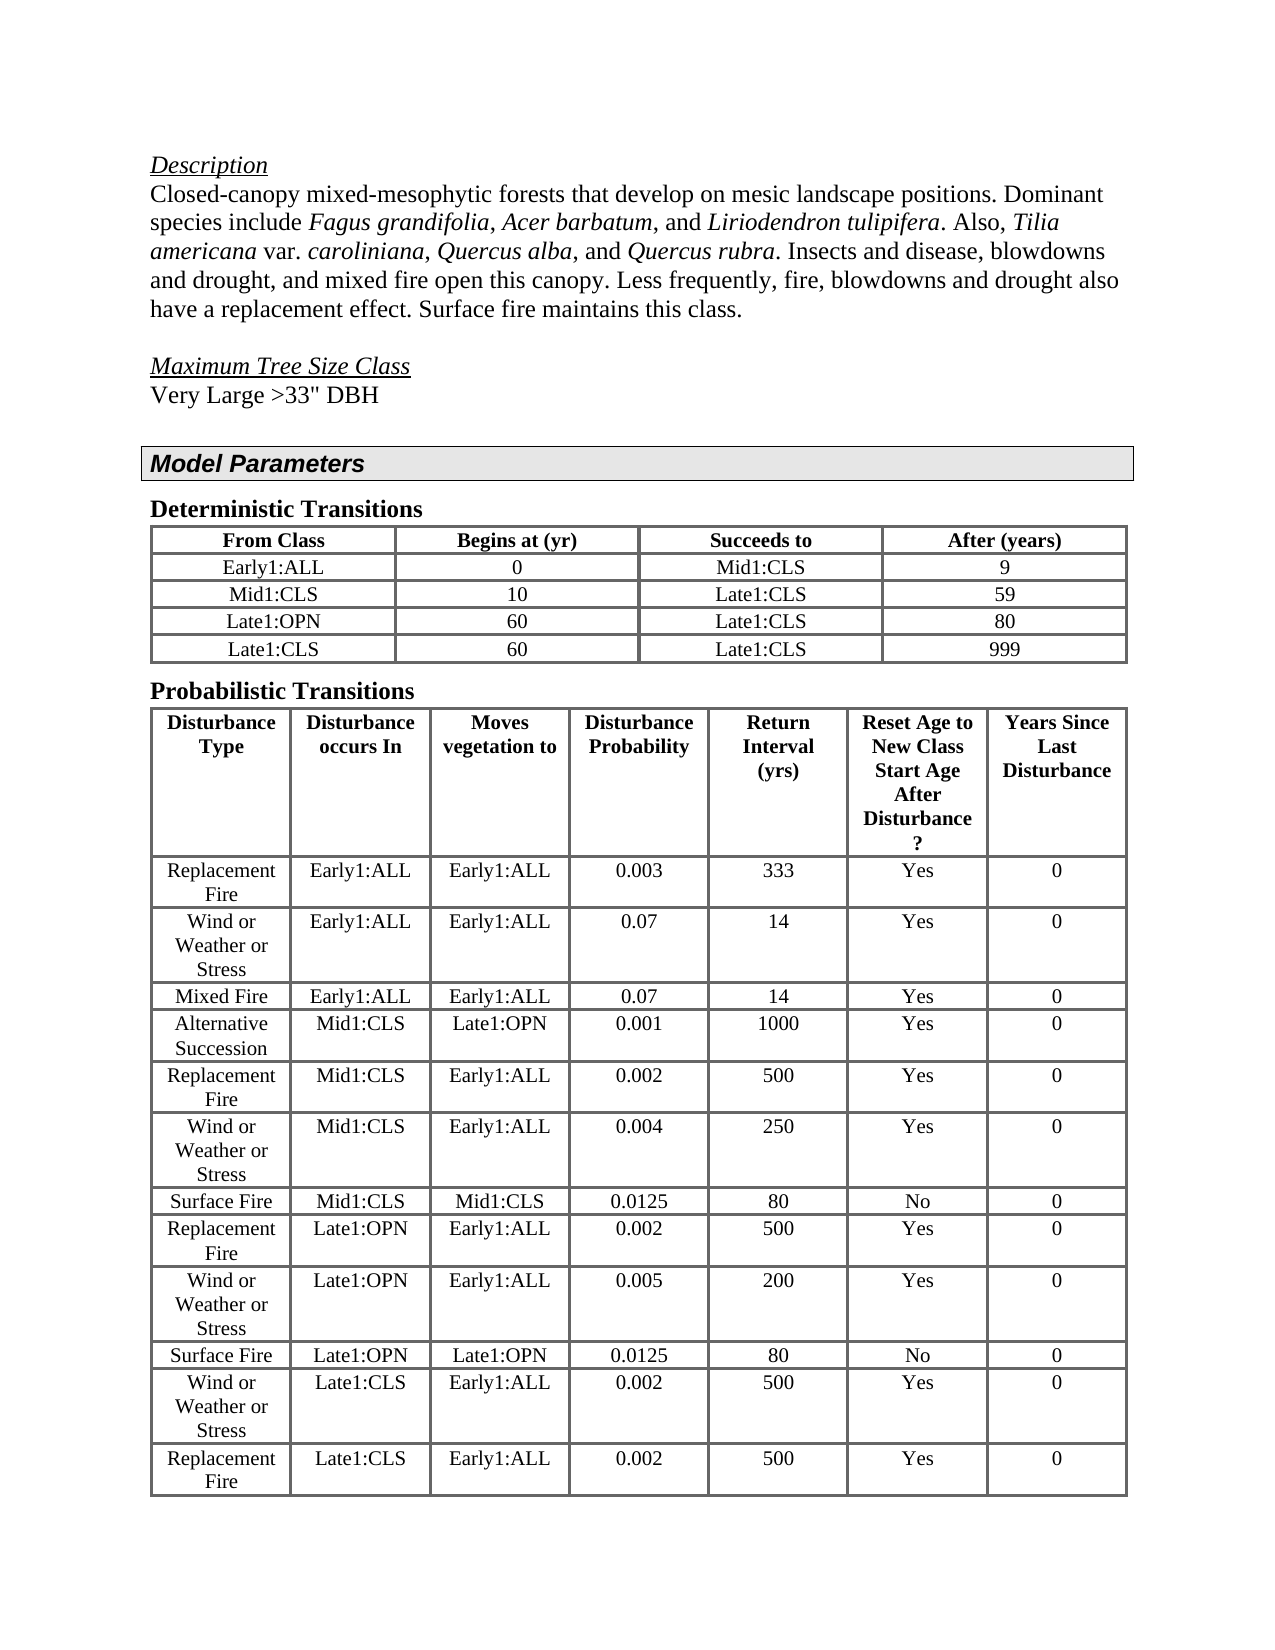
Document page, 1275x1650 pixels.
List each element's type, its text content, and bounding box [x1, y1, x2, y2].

table_cell Late1:CLS [153, 636, 394, 661]
table_cell 0.0125 [571, 1189, 707, 1213]
table_cell 80 [710, 1343, 846, 1367]
text Description [150, 150, 1125, 179]
table_cell 60 [397, 609, 637, 633]
table_header Disturbance Type [153, 710, 289, 854]
table_cell 0 [989, 909, 1125, 981]
table_cell Yes [849, 1011, 986, 1059]
table_cell Late1:OPN [292, 1216, 429, 1264]
table_cell 0 [989, 1189, 1125, 1213]
table_cell Early1:ALL [292, 858, 429, 906]
table_cell 250 [710, 1114, 846, 1186]
table_cell Mid1:CLS [292, 1114, 429, 1186]
table_cell 0.001 [571, 1011, 707, 1059]
table_cell Late1:CLS [641, 636, 881, 661]
table_cell 0.002 [571, 1370, 707, 1442]
table_header Disturbance Probability [571, 710, 707, 854]
table_cell 0.003 [571, 858, 707, 906]
table_cell Wind or Weather or Stress [153, 1268, 289, 1340]
table_cell Surface Fire [153, 1189, 289, 1213]
table_cell Mid1:CLS [292, 1063, 429, 1111]
table_header Disturbance occurs In [292, 710, 429, 854]
table_cell Yes [849, 1216, 986, 1264]
table_cell Alternative Succession [153, 1011, 289, 1059]
table_cell Early1:ALL [432, 1114, 568, 1186]
table_cell Replacement Fire [153, 1063, 289, 1111]
table_cell 0 [989, 984, 1125, 1008]
table_cell Wind or Weather or Stress [153, 1370, 289, 1442]
table_cell 0 [989, 1011, 1125, 1059]
table_cell 0 [989, 1216, 1125, 1264]
table_header After (years) [884, 528, 1125, 552]
table_cell Early1:ALL [432, 1370, 568, 1442]
text Closed-canopy mixed-mesophytic forests that develop on mesic landscape positions. Dominant species include Fagus grandifolia, Acer barbatum, and Liriodendron tulipifera. Also, Tilia americana var. caroliniana, Quercus alba, and Quercus rubra. Insects and disease, blowdowns and drought, and mixed fire open this canopy. Less frequently, fire, blowdowns and drought also have a replacement effect. Surface fire maintains this class. [150, 179, 1125, 322]
table_cell 0 [989, 1268, 1125, 1340]
table_cell 500 [710, 1063, 846, 1111]
table_header Reset Age to New Class Start Age After Disturbance? [849, 710, 986, 854]
table_cell Yes [849, 858, 986, 906]
table_cell Surface Fire [153, 1343, 289, 1367]
table_cell 59 [884, 582, 1125, 606]
table_cell No [849, 1189, 986, 1213]
table_cell Replacement Fire [153, 1445, 289, 1493]
table_cell Late1:CLS [641, 609, 881, 633]
table_cell Yes [849, 984, 986, 1008]
table_header Begins at (yr) [397, 528, 637, 552]
table_cell 14 [710, 909, 846, 981]
table_cell 0.002 [571, 1445, 707, 1493]
table_cell 500 [710, 1370, 846, 1442]
table_cell Late1:OPN [432, 1011, 568, 1059]
text Deterministic Transitions [150, 494, 1125, 522]
table_cell Mid1:CLS [432, 1189, 568, 1213]
table_cell 0 [989, 1445, 1125, 1493]
table_cell 0.07 [571, 984, 707, 1008]
table_cell Mid1:CLS [641, 555, 881, 579]
table_cell Yes [849, 1268, 986, 1340]
table_cell Mid1:CLS [292, 1011, 429, 1059]
table_cell Late1:CLS [641, 582, 881, 606]
table_cell Early1:ALL [153, 555, 394, 579]
table_cell Wind or Weather or Stress [153, 909, 289, 981]
table_cell 0 [989, 1370, 1125, 1442]
table_cell Mid1:CLS [292, 1189, 429, 1213]
table_cell Late1:CLS [292, 1370, 429, 1442]
table_cell Mixed Fire [153, 984, 289, 1008]
table_cell 0 [989, 858, 1125, 906]
table_cell 0 [989, 1114, 1125, 1186]
table_cell Replacement Fire [153, 1216, 289, 1264]
table_cell Early1:ALL [432, 1216, 568, 1264]
table_cell Early1:ALL [432, 984, 568, 1008]
table_cell 80 [710, 1189, 846, 1213]
text Maximum Tree Size ClassVery Large >33" DBH [150, 351, 1125, 409]
table_cell Early1:ALL [432, 1268, 568, 1340]
table_cell 80 [884, 609, 1125, 633]
table_cell Yes [849, 909, 986, 981]
table_cell Early1:ALL [292, 909, 429, 981]
table_header From Class [153, 528, 394, 552]
table_cell Late1:OPN [292, 1268, 429, 1340]
table_cell 500 [710, 1445, 846, 1493]
table_cell Early1:ALL [292, 984, 429, 1008]
table_cell Early1:ALL [432, 1063, 568, 1111]
table_cell Late1:OPN [432, 1343, 568, 1367]
table_cell Early1:ALL [432, 1445, 568, 1493]
table_cell 0.002 [571, 1216, 707, 1264]
table_header Years Since Last Disturbance [989, 710, 1125, 854]
table_cell 10 [397, 582, 637, 606]
table_cell Yes [849, 1063, 986, 1111]
table_cell No [849, 1343, 986, 1367]
table_cell 333 [710, 858, 846, 906]
table_cell 0.004 [571, 1114, 707, 1186]
table_cell 500 [710, 1216, 846, 1264]
table_cell Wind or Weather or Stress [153, 1114, 289, 1186]
table_cell Replacement Fire [153, 858, 289, 906]
table_cell 0 [989, 1063, 1125, 1111]
table_cell 0 [397, 555, 637, 579]
table_cell Yes [849, 1445, 986, 1493]
table_cell Early1:ALL [432, 858, 568, 906]
text Probabilistic Transitions [150, 676, 1125, 705]
table_cell 1000 [710, 1011, 846, 1059]
table_cell Late1:CLS [292, 1445, 429, 1493]
table_cell Late1:OPN [153, 609, 394, 633]
table_cell 999 [884, 636, 1125, 661]
table_cell 0.07 [571, 909, 707, 981]
table_cell 60 [397, 636, 637, 661]
table_cell 0 [989, 1343, 1125, 1367]
table_header Succeeds to [641, 528, 881, 552]
table_cell Mid1:CLS [153, 582, 394, 606]
table_cell 0.005 [571, 1268, 707, 1340]
table_cell Yes [849, 1114, 986, 1186]
table_cell 9 [884, 555, 1125, 579]
table_cell 0.002 [571, 1063, 707, 1111]
table_cell Late1:OPN [292, 1343, 429, 1367]
table_cell 0.0125 [571, 1343, 707, 1367]
table_cell 14 [710, 984, 846, 1008]
table_cell Yes [849, 1370, 986, 1442]
table_header Return Interval (yrs) [710, 710, 846, 854]
table_cell 200 [710, 1268, 846, 1340]
text Model Parameters [142, 447, 1133, 480]
table_cell Early1:ALL [432, 909, 568, 981]
table_header Moves vegetation to [432, 710, 568, 854]
